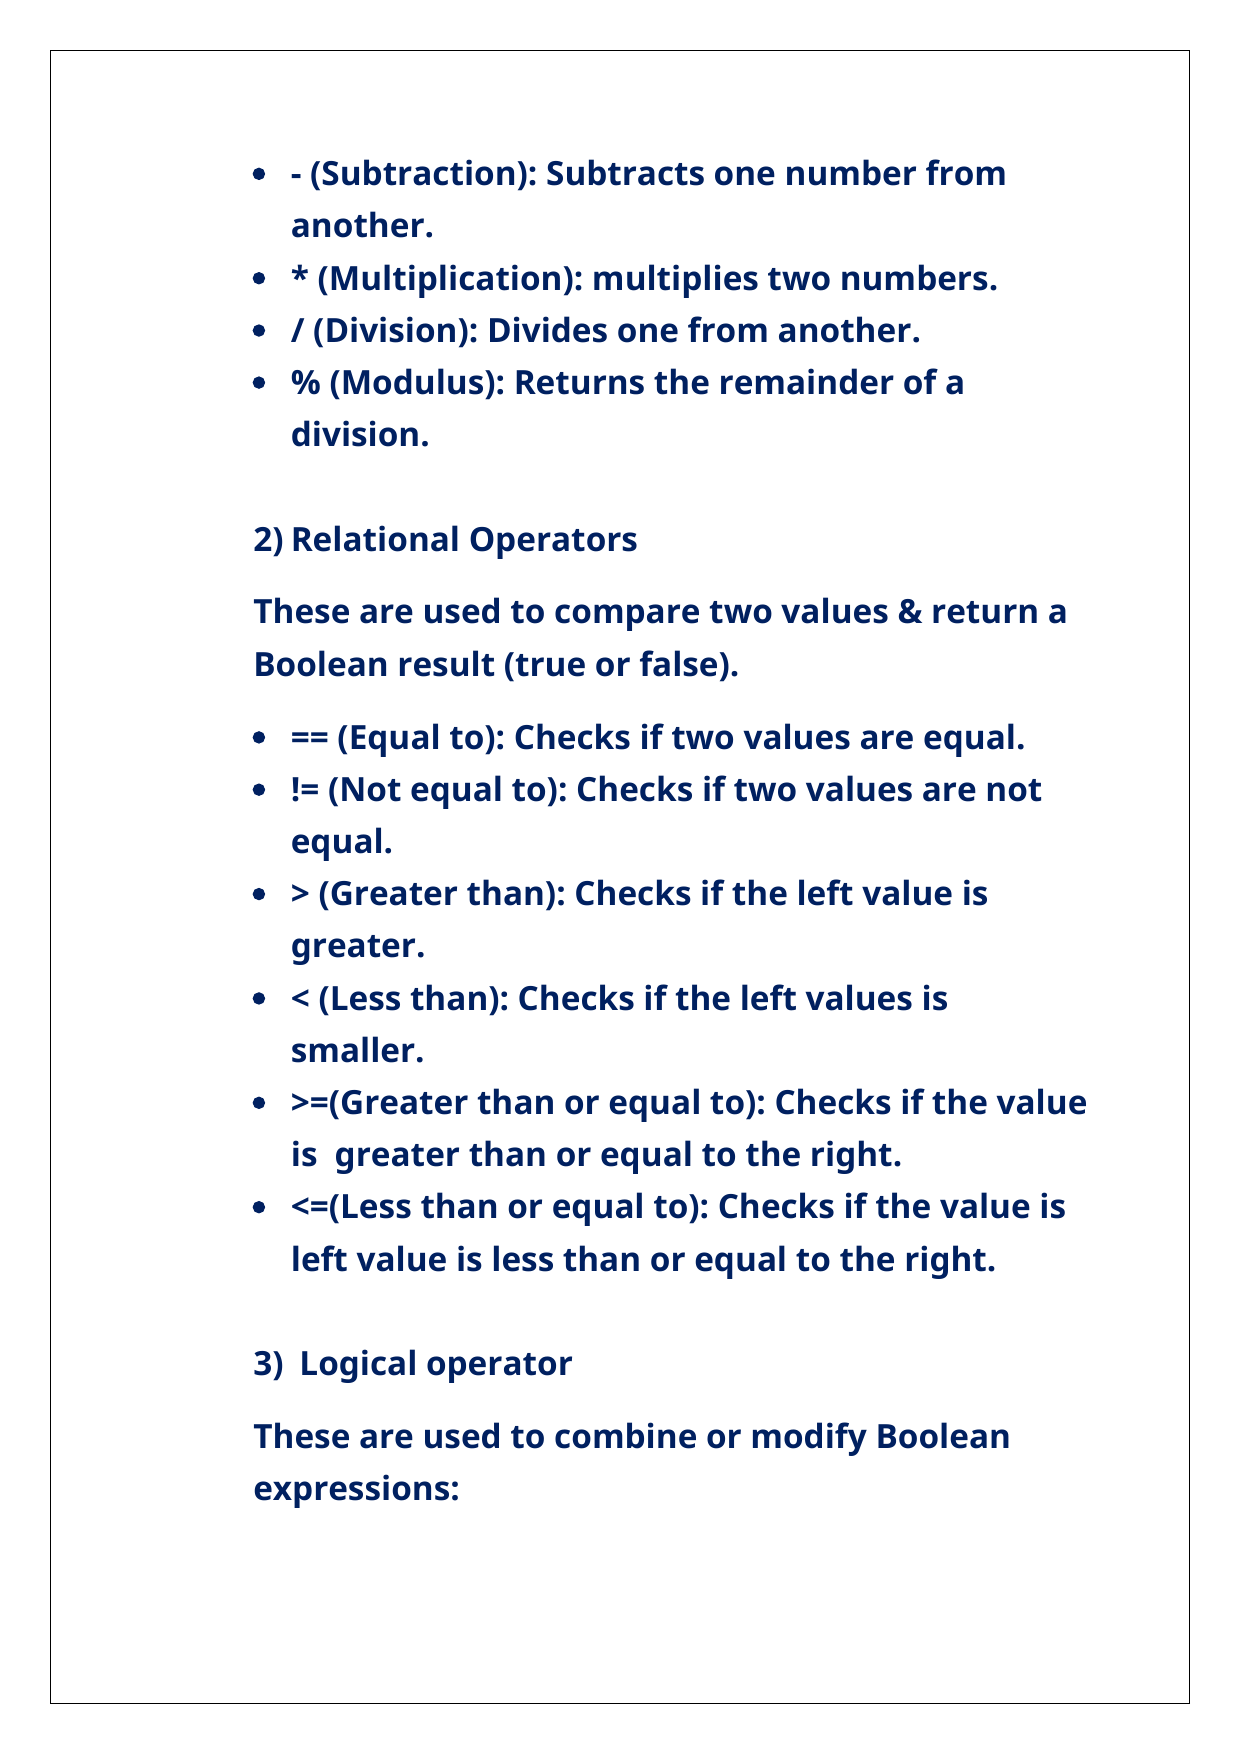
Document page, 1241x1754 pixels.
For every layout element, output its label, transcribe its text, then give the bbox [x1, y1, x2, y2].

list <=(Less than or equal to): Checks if the value is left value is less than or equal to the right. [253, 1183, 1090, 1281]
list * (Multiplication): multiplies two numbers. [253, 254, 1090, 300]
list - (Subtraction): Subtracts one number from another. [253, 150, 1090, 248]
list > (Greater than): Checks if the left value is greater. [253, 870, 1090, 968]
list != (Not equal to): Checks if two values are not equal. [253, 766, 1090, 863]
list Relational Operators [253, 515, 1090, 561]
list Logical operator [253, 1340, 1090, 1385]
text These are used to combine or modify Boolean expressions: [253, 1413, 1090, 1510]
text These are used to compare two values & return a Boolean result (true or false). [253, 588, 1090, 686]
list < (Less than): Checks if the left values is smaller. [253, 974, 1090, 1072]
list / (Division): Divides one from another. [253, 307, 1090, 352]
list >=(Greater than or equal to): Checks if the value is greater than or equal to the right. [253, 1079, 1090, 1176]
list == (Equal to): Checks if two values are equal. [253, 713, 1090, 759]
list % (Modulus): Returns the remainder of a division. [253, 359, 1090, 456]
